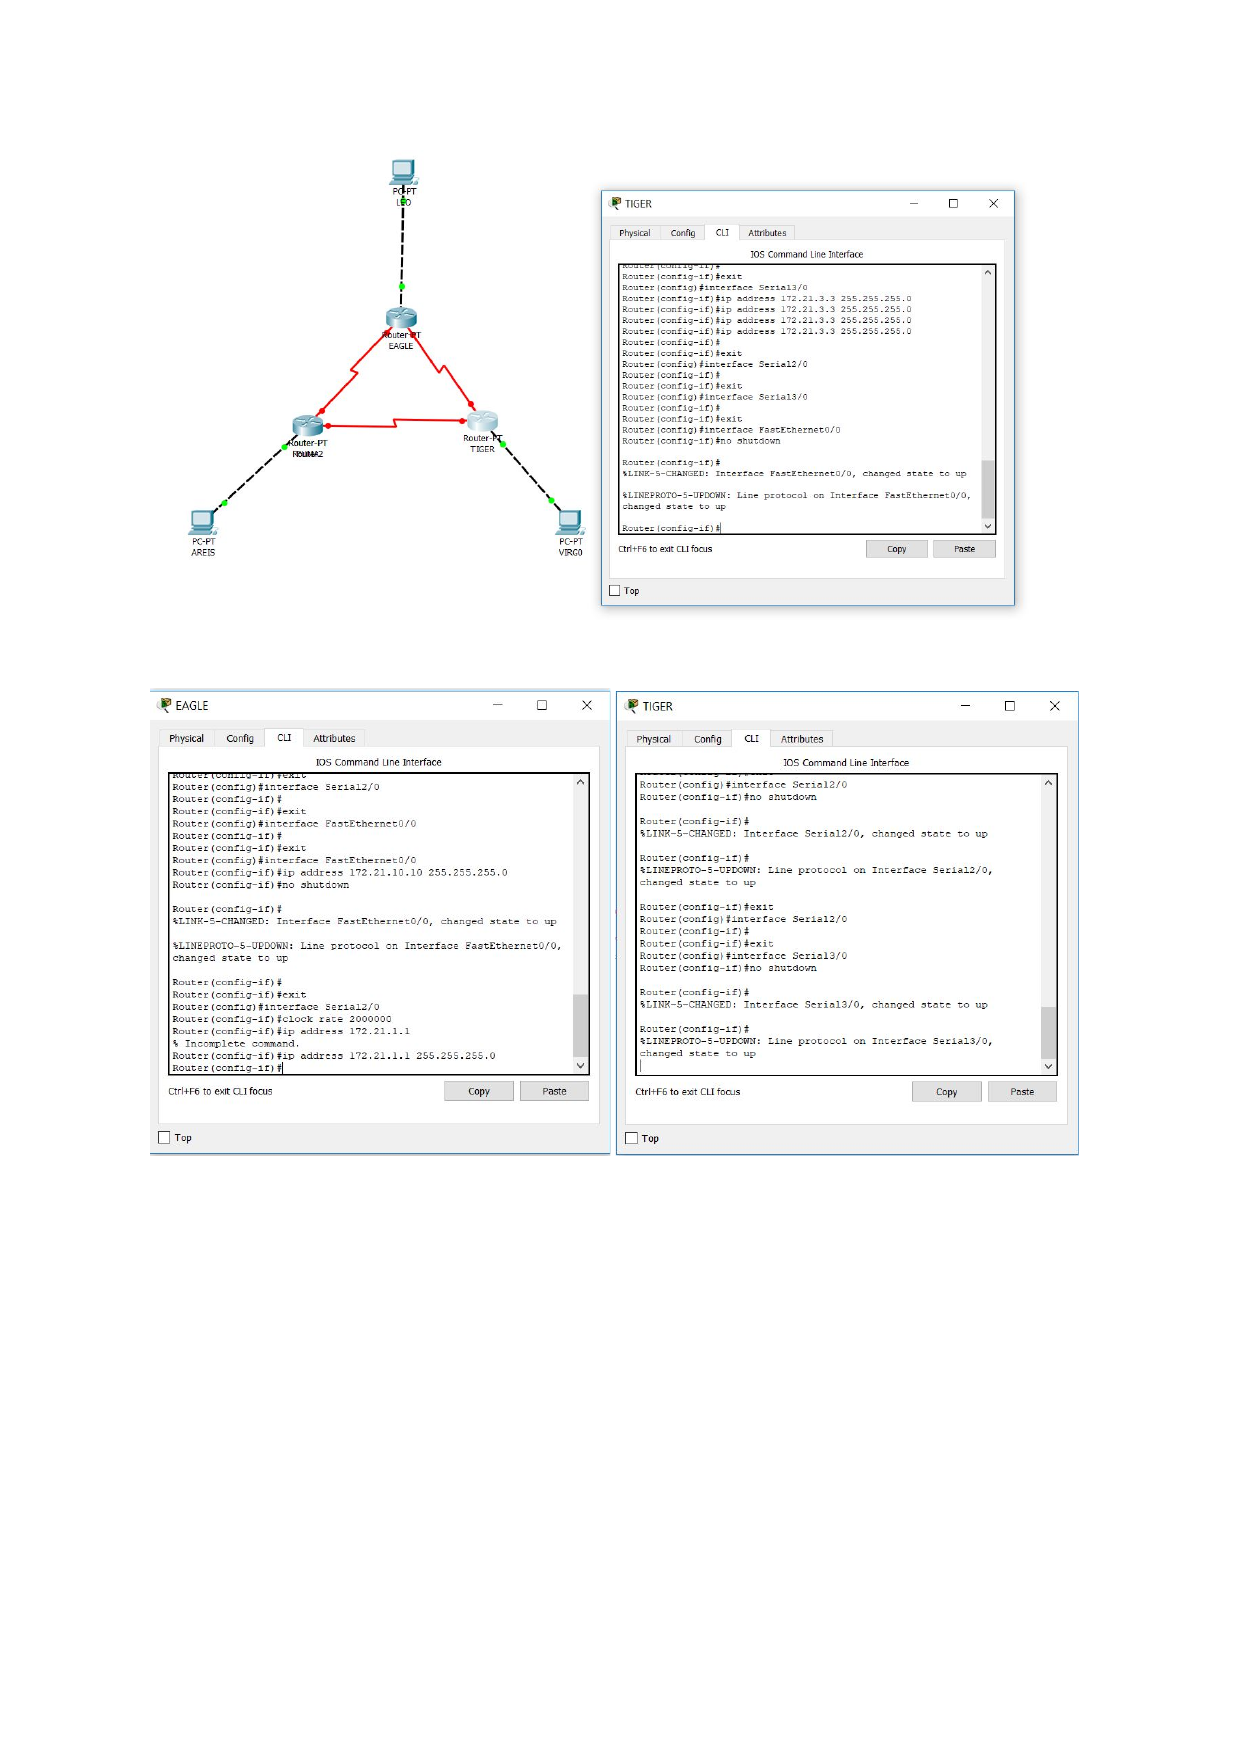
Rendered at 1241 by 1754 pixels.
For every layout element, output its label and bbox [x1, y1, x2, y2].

picture [150, 688, 611, 1156]
picture [615, 691, 1079, 1156]
picture [150, 150, 1091, 670]
